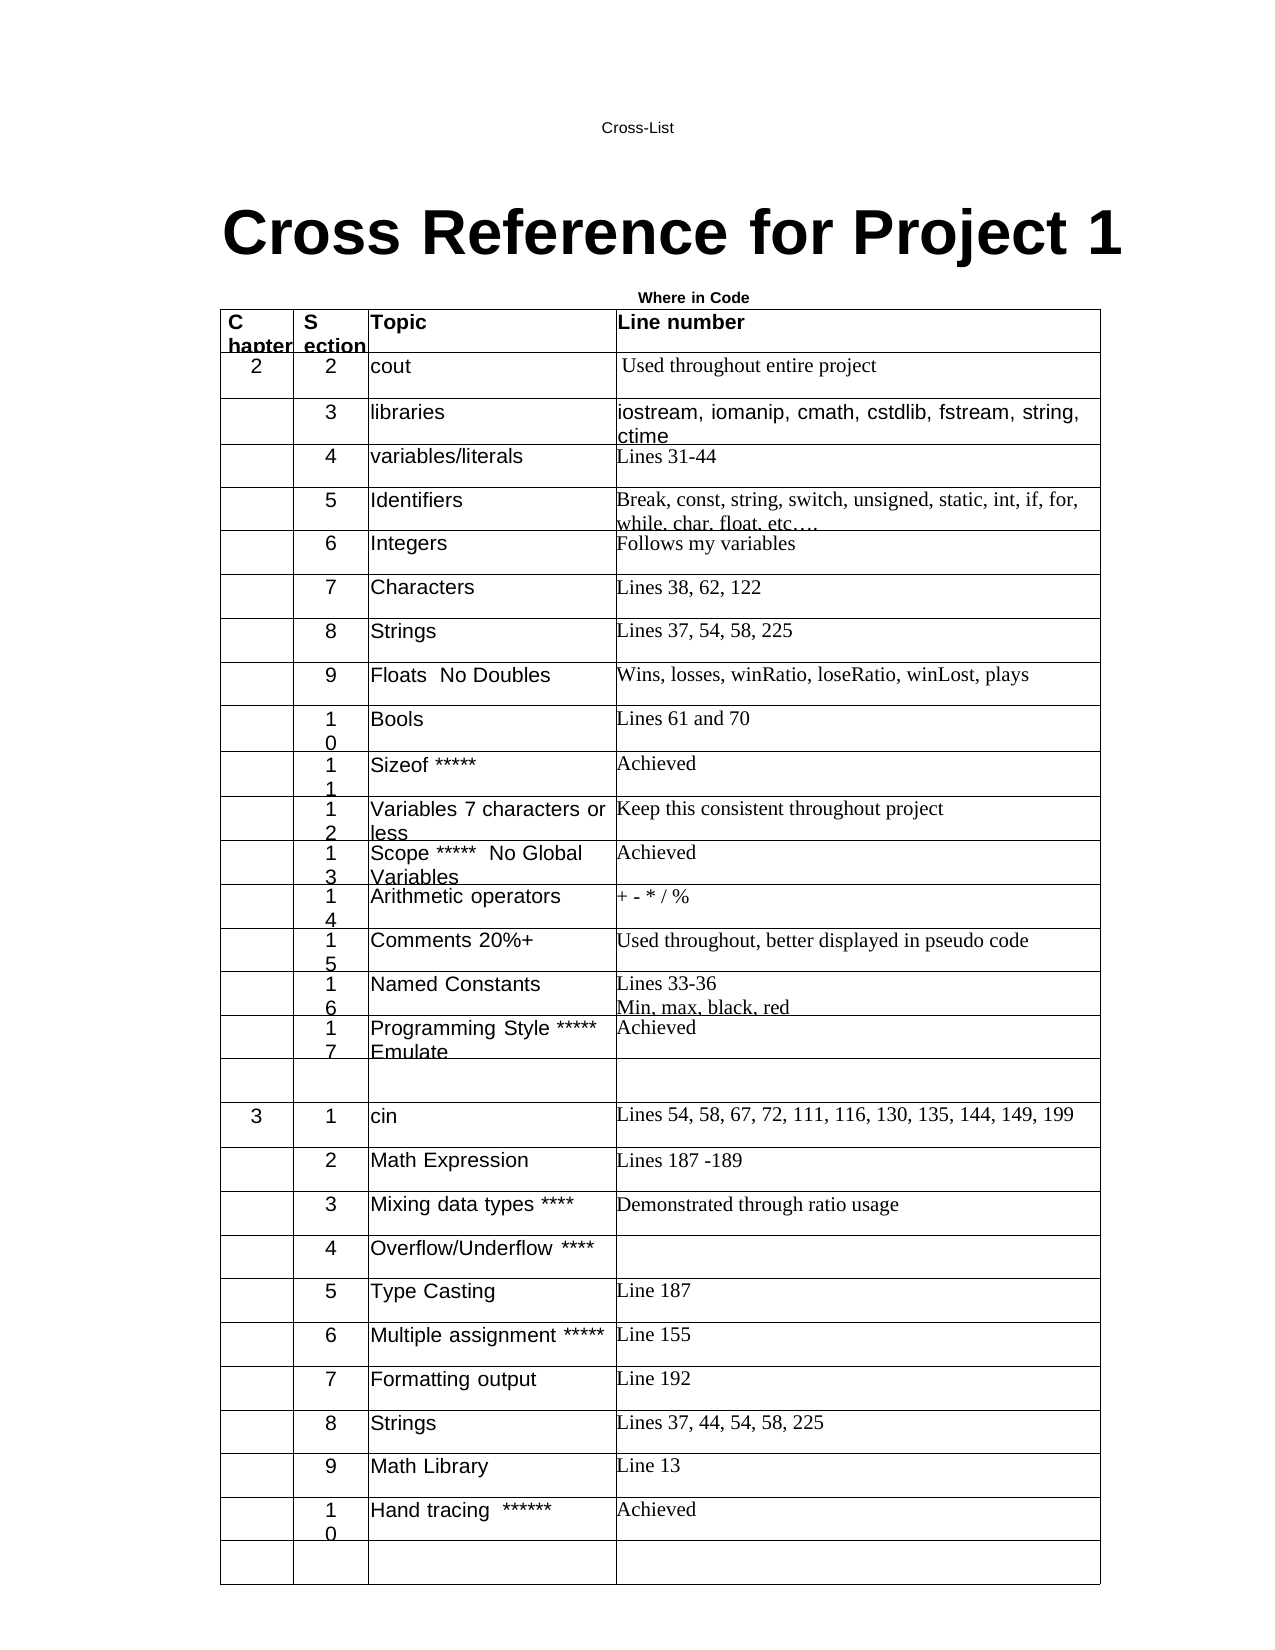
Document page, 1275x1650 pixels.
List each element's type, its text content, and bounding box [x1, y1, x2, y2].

table_cell [221, 1192, 293, 1235]
table_cell 2 [294, 353, 368, 398]
table_cell [221, 1367, 293, 1409]
table_cell Used throughout, better displayed in pseudo code [617, 929, 1100, 971]
table_cell [617, 1541, 1100, 1584]
table_cell Keep this consistent throughout project [617, 797, 1100, 840]
table_cell [221, 841, 293, 883]
table_cell Achieved [617, 752, 1100, 796]
table_cell Used throughout entire project [617, 353, 1100, 398]
table_cell Lines 54, 58, 67, 72, 111, 116, 130, 135, 144, 149, 199 [617, 1103, 1100, 1147]
table_cell [294, 1541, 368, 1584]
table_header Topic [369, 310, 616, 352]
table_header Line number [617, 310, 1100, 352]
table_cell Strings [369, 619, 616, 662]
table_cell Lines 31-44 [617, 445, 1100, 487]
table_cell [221, 1323, 293, 1366]
table_cell cin [369, 1103, 616, 1147]
table_cell 9 [294, 663, 368, 705]
table_cell 4 [294, 1236, 368, 1278]
table_cell Sizeof ***** [369, 752, 616, 796]
table_cell Lines 33-36 Min, max, black, red [617, 972, 1100, 1015]
table_cell Achieved [617, 841, 1100, 883]
table_cell 6 [294, 531, 368, 574]
table_cell 6 [294, 1323, 368, 1366]
table_cell + - * / % [617, 885, 1100, 927]
table_cell [221, 752, 293, 796]
table_cell [221, 972, 293, 1015]
table_cell 3 [294, 399, 368, 443]
table_cell [369, 1541, 616, 1584]
table_cell libraries [369, 399, 616, 443]
text Where in Code [634, 290, 753, 307]
table_cell [221, 929, 293, 971]
table_cell [221, 1016, 293, 1058]
table_header Section [294, 310, 368, 352]
table_cell [221, 531, 293, 574]
table_cell 2 [294, 1148, 368, 1191]
table_header Chapter [221, 310, 293, 352]
table_cell 16 [294, 972, 368, 1015]
table_cell variables/literals [369, 445, 616, 487]
table_cell Line 13 [617, 1454, 1100, 1497]
table_cell Lines 61 and 70 [617, 706, 1100, 751]
table_cell [221, 619, 293, 662]
table_cell 3 [221, 1103, 293, 1147]
table_cell 7 [294, 1367, 368, 1409]
table_cell [294, 1059, 368, 1102]
table_cell [221, 1498, 293, 1540]
table_cell [221, 885, 293, 927]
table_cell [221, 445, 293, 487]
table_cell Type Casting [369, 1279, 616, 1322]
table_cell 1 [294, 1103, 368, 1147]
table_cell Mixing data types **** [369, 1192, 616, 1235]
table_cell [221, 488, 293, 530]
table_cell [221, 399, 293, 443]
table_cell Characters [369, 575, 616, 618]
table_cell Bools [369, 706, 616, 751]
table_cell Wins, losses, winRatio, loseRatio, winLost, plays [617, 663, 1100, 705]
table_cell Math Library [369, 1454, 616, 1497]
table_cell Arithmetic operators [369, 885, 616, 927]
table_cell 7 [294, 575, 368, 618]
table_cell Lines 38, 62, 122 [617, 575, 1100, 618]
table_cell 8 [294, 619, 368, 662]
table_cell 15 [294, 929, 368, 971]
table_cell [221, 1411, 293, 1453]
table_cell Formatting output [369, 1367, 616, 1409]
table_cell Lines 37, 44, 54, 58, 225 [617, 1411, 1100, 1453]
table_cell [221, 575, 293, 618]
table_cell [369, 1059, 616, 1102]
table_cell 13 [294, 841, 368, 883]
table_cell 9 [294, 1454, 368, 1497]
table_cell [221, 1541, 293, 1584]
table_cell [221, 1279, 293, 1322]
text Cross Reference for Project 1 [222, 196, 1156, 267]
table_cell Math Expression [369, 1148, 616, 1191]
table_cell Break, const, string, switch, unsigned, static, int, if, for, while, char, float, etc…. [617, 488, 1100, 530]
table_cell iostream, iomanip, cmath, cstdlib, fstream, string, ctime [617, 399, 1100, 443]
table_cell 5 [294, 1279, 368, 1322]
table_cell Achieved [617, 1498, 1100, 1540]
table_cell Multiple assignment ***** [369, 1323, 616, 1366]
table_cell [221, 1059, 293, 1102]
table_cell 10 [294, 1498, 368, 1540]
table_cell [221, 663, 293, 705]
table_cell [617, 1236, 1100, 1278]
table_cell 4 [294, 445, 368, 487]
table_cell Programming Style ***** Emulate [369, 1016, 616, 1058]
table_cell 10 [294, 706, 368, 751]
table_cell [221, 1148, 293, 1191]
table_cell Hand tracing ****** [369, 1498, 616, 1540]
table_cell 17 [294, 1016, 368, 1058]
table_cell 8 [294, 1411, 368, 1453]
table_cell Achieved [617, 1016, 1100, 1058]
table_cell Identifiers [369, 488, 616, 530]
table_cell 11 [294, 752, 368, 796]
table_cell Overflow/Underflow **** [369, 1236, 616, 1278]
table_cell Named Constants [369, 972, 616, 1015]
table_cell 14 [294, 885, 368, 927]
text Cross-List [598, 120, 677, 137]
table_cell [221, 1454, 293, 1497]
table_cell 3 [294, 1192, 368, 1235]
table_cell 2 [221, 353, 293, 398]
table_cell Follows my variables [617, 531, 1100, 574]
table_cell Integers [369, 531, 616, 574]
table_cell 5 [294, 488, 368, 530]
table_cell [617, 1059, 1100, 1102]
table_cell [221, 1236, 293, 1278]
table_cell Comments 20%+ [369, 929, 616, 971]
table_cell Floats No Doubles [369, 663, 616, 705]
table_cell Lines 37, 54, 58, 225 [617, 619, 1100, 662]
table_cell Variables 7 characters or less [369, 797, 616, 840]
table_cell Line 187 [617, 1279, 1100, 1322]
table_cell Line 155 [617, 1323, 1100, 1366]
table_cell cout [369, 353, 616, 398]
table_cell Line 192 [617, 1367, 1100, 1409]
table_cell Lines 187 -189 [617, 1148, 1100, 1191]
table_cell Demonstrated through ratio usage [617, 1192, 1100, 1235]
table_cell Scope ***** No Global Variables [369, 841, 616, 883]
table_cell [221, 797, 293, 840]
table_cell 12 [294, 797, 368, 840]
table_cell Strings [369, 1411, 616, 1453]
table_cell [221, 706, 293, 751]
